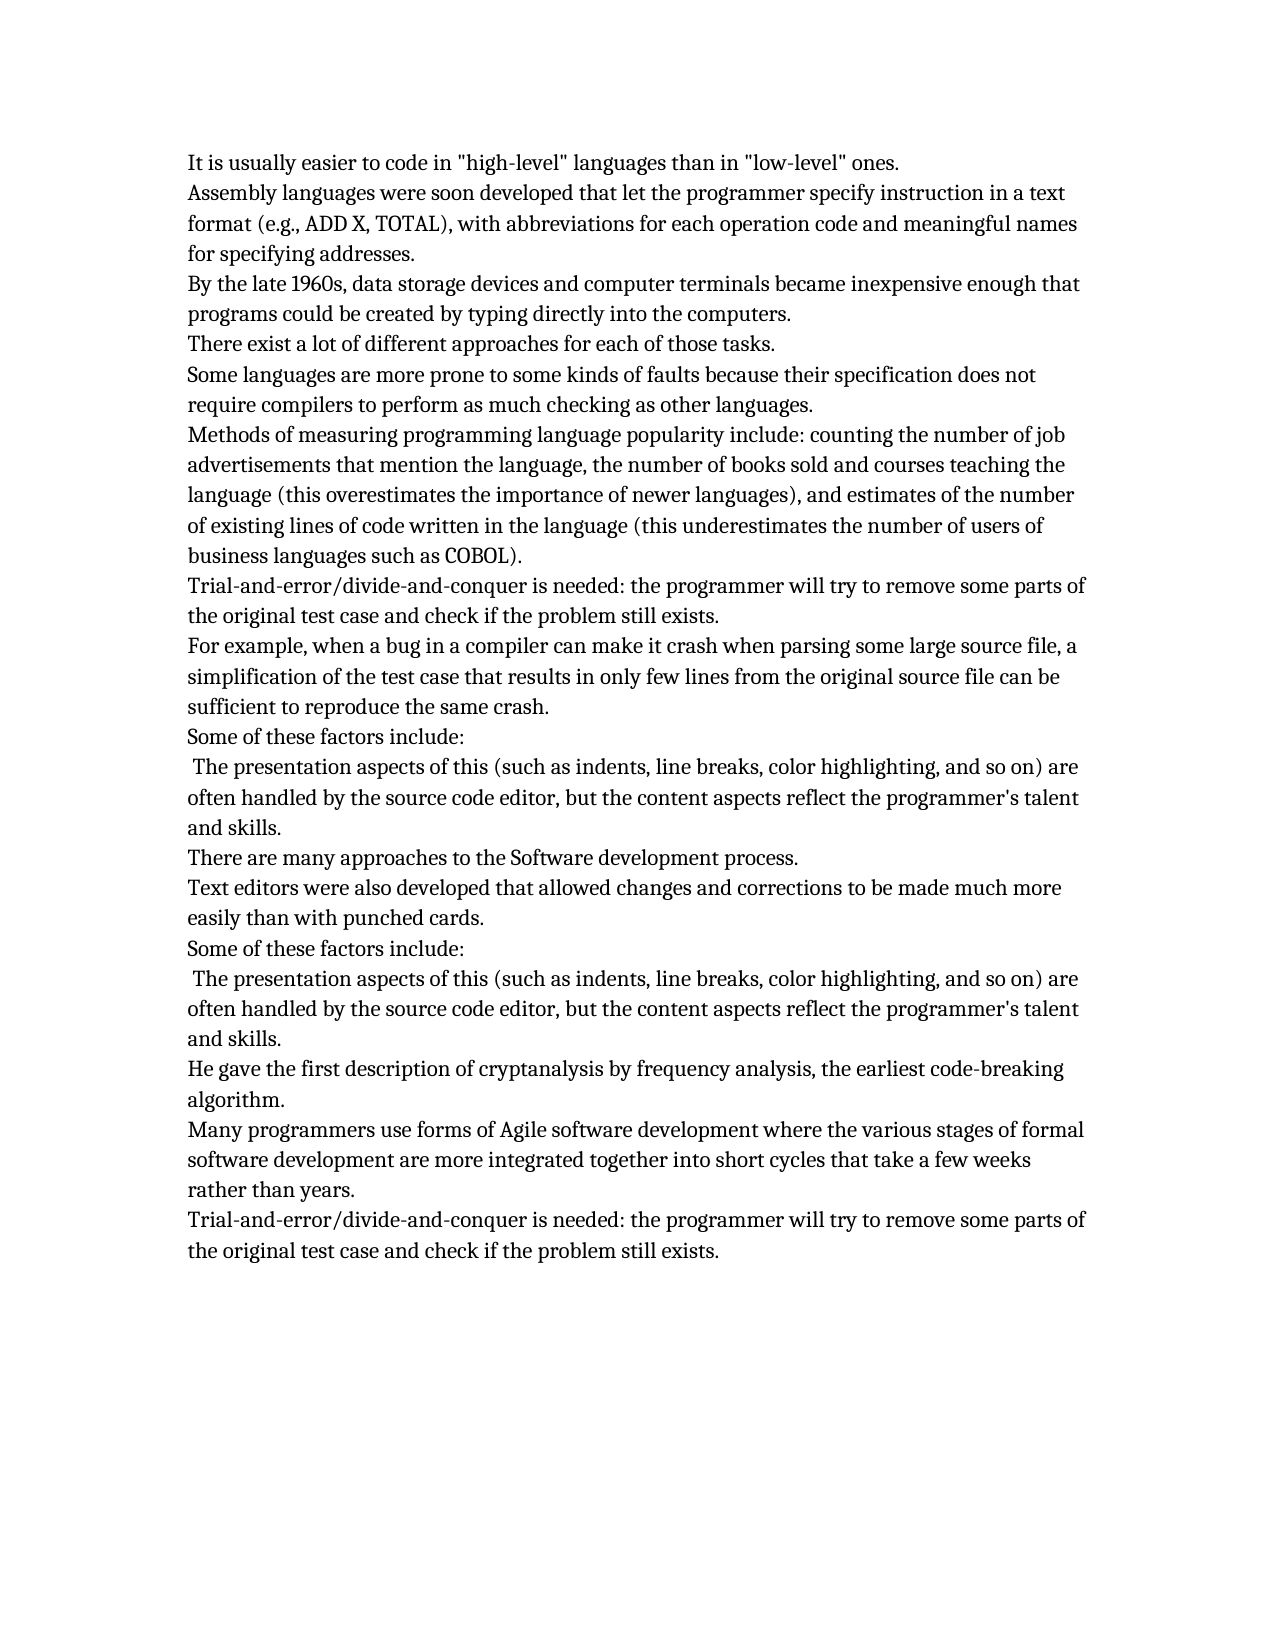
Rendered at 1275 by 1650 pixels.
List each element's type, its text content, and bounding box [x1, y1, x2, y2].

text It is usually easier to code in "high-level" languages than in "low-level" ones. Assembly languages were soon developed that let the programmer specify instruction in a text format (e.g., ADD X, TOTAL), with abbreviations for each operation code and meaningful names for specifying addresses. By the late 1960s, data storage devices and computer terminals became inexpensive enough that programs could be created by typing directly into the computers. There exist a lot of different approaches for each of those tasks. Some languages are more prone to some kinds of faults because their specification does not require compilers to perform as much checking as other languages. Methods of measuring programming language popularity include: counting the number of job advertisements that mention the language, the number of books sold and courses teaching the language (this overestimates the importance of newer languages), and estimates of the number of existing lines of code written in the language (this underestimates the number of users of business languages such as COBOL). Trial-and-error/divide-and-conquer is needed: the programmer will try to remove some parts of the original test case and check if the problem still exists. For example, when a bug in a compiler can make it crash when parsing some large source file, a simplification of the test case that results in only few lines from the original source file can be sufficient to reproduce the same crash. Some of these factors include: The presentation aspects of this (such as indents, line breaks, color highlighting, and so on) are often handled by the source code editor, but the content aspects reflect the programmer's talent and skills. There are many approaches to the Software development process. Text editors were also developed that allowed changes and corrections to be made much more easily than with punched cards. Some of these factors include: The presentation aspects of this (such as indents, line breaks, color highlighting, and so on) are often handled by the source code editor, but the content aspects reflect the programmer's talent and skills. He gave the first description of cryptanalysis by frequency analysis, the earliest code-breaking algorithm. Many programmers use forms of Agile software development where the various stages of formal software development are more integrated together into short cycles that take a few weeks rather than years. Trial-and-error/divide-and-conquer is needed: the programmer will try to remove some parts of the original test case and check if the problem still exists. [187, 150, 1087, 1264]
